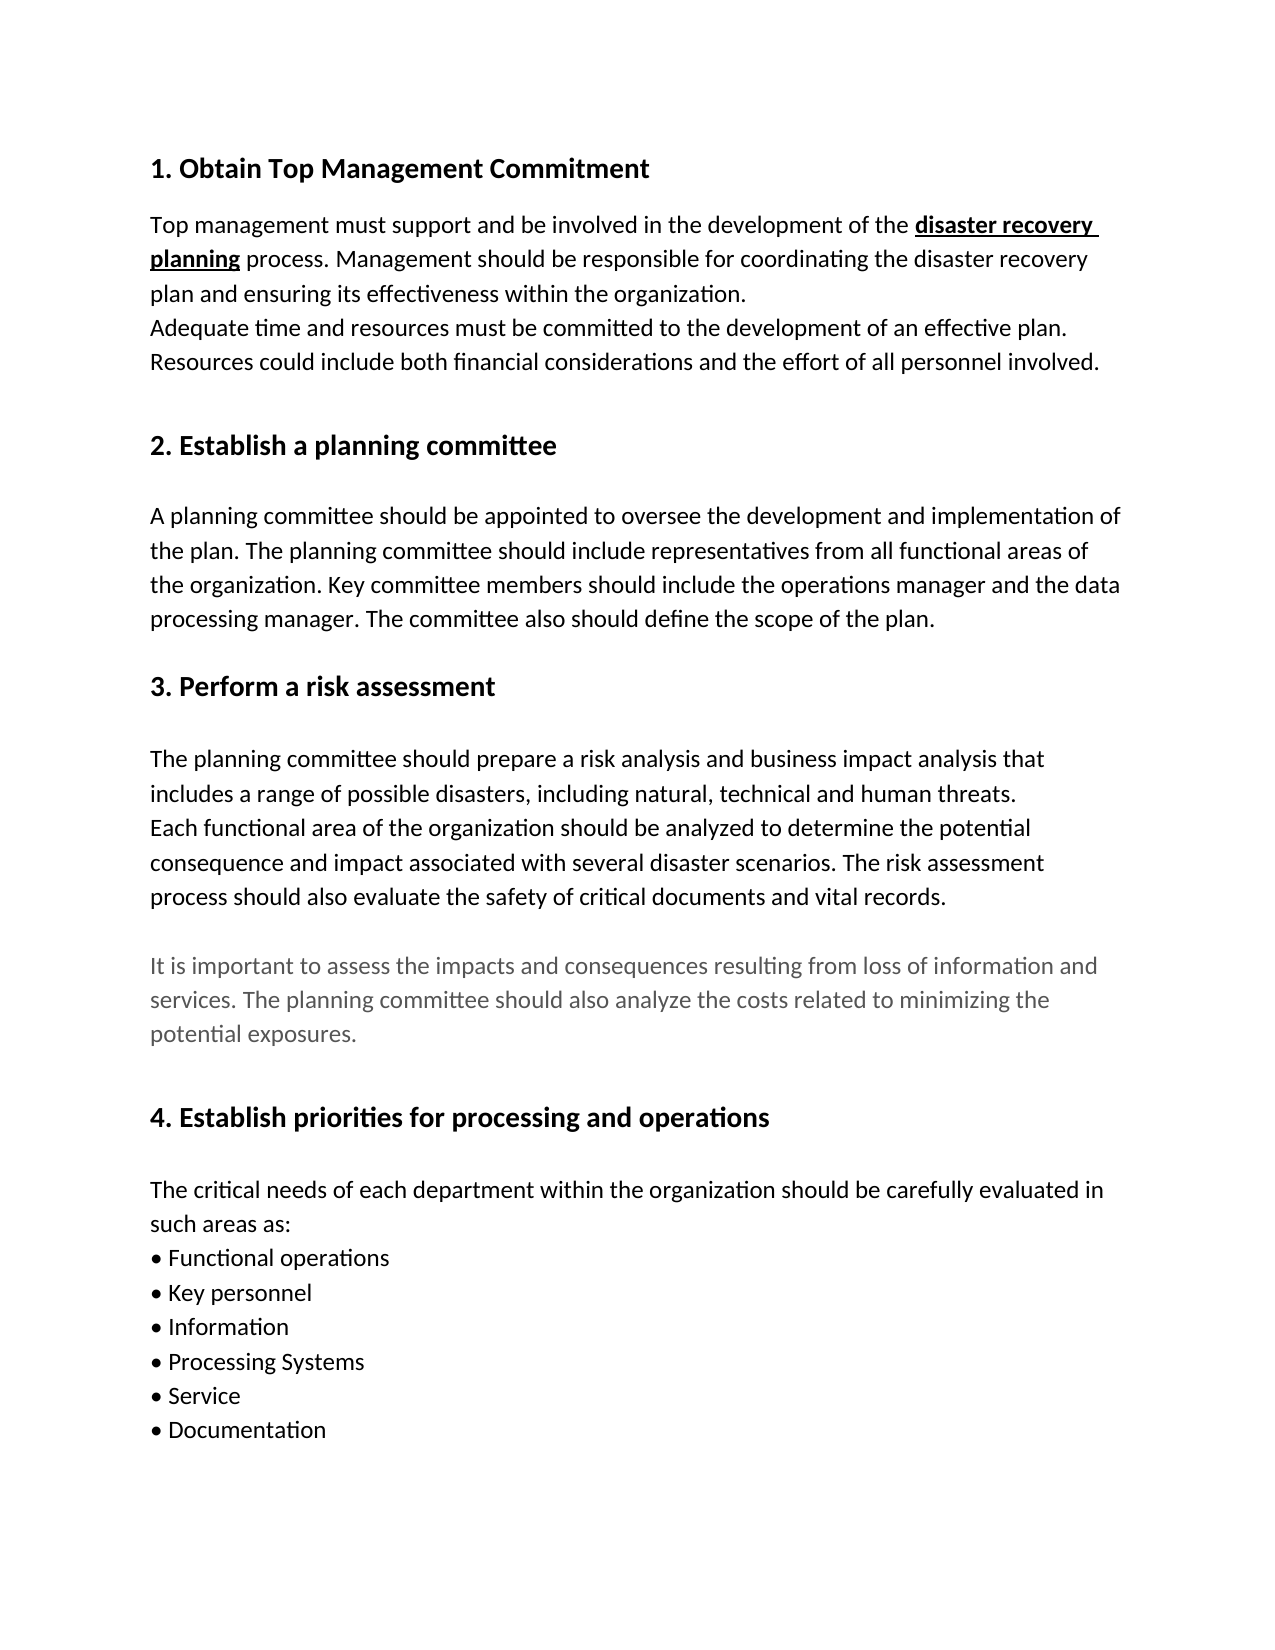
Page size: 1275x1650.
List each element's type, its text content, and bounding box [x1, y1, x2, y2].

text Top management must support and be involved in the development of the disaster recovery planning process. Management should be responsible for coordinating the disaster recovery plan and ensuring its effectiveness within the organization. Adequate time and resources must be committed to the development of an effective plan. Resources could include both financial considerations and the effort of all personnel involved. [150, 205, 1125, 377]
text 3. Perform a risk assessment [150, 668, 1125, 704]
text 1. Obtain Top Management Commitment [150, 150, 1125, 186]
text A planning committee should be appointed to oversee the development and implementation of the plan. The planning committee should include representatives from all functional areas of the organization. Key committee members should include the operations manager and the data processing manager. The committee also should define the scope of the plan. [150, 497, 1125, 634]
text The critical needs of each department within the organization should be carefully evaluated in such areas as: [150, 1170, 1125, 1239]
text 2. Establish a planning committee [150, 427, 1125, 462]
text 4. Establish priorities for processing and operations [150, 1099, 1125, 1134]
text The planning committee should prepare a risk analysis and business impact analysis that includes a range of possible disasters, including natural, technical and human threats. Each functional area of the organization should be analyzed to determine the potential consequence and impact associated with several disaster scenarios. The risk assessment process should also evaluate the safety of critical documents and vital records. [150, 740, 1125, 912]
text It is important to assess the impacts and consequences resulting from loss of information and services. The planning committee should also analyze the costs related to minimizing the potential exposures. [150, 946, 1125, 1049]
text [150, 1239, 1125, 1445]
